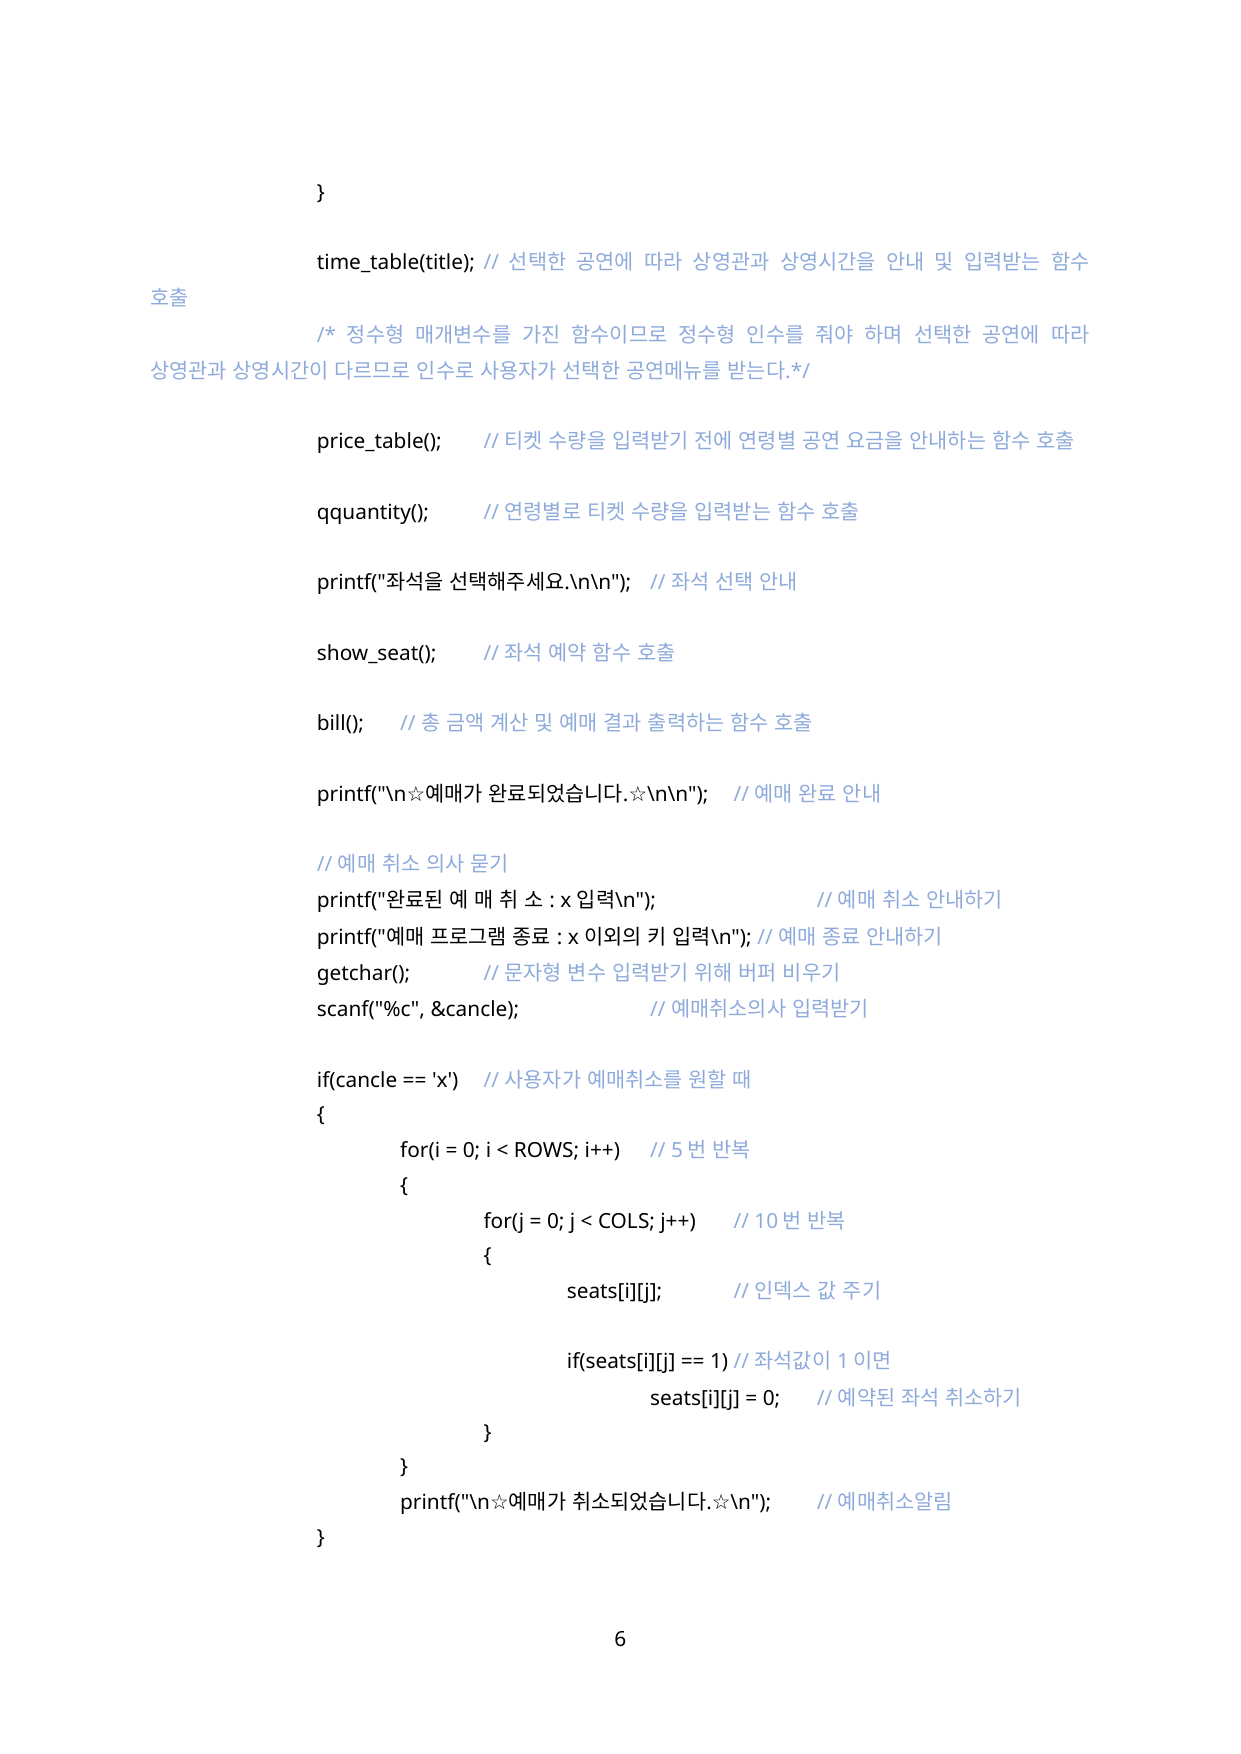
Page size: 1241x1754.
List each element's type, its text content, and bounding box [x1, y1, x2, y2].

text if(seats[i][j] == 1) // 좌석값이 1이면 [150, 1345, 1090, 1375]
text /* 정수형 매개변수를 가진 함수이므로 정수형 인수를 줘야 하며 선택한 공연에 따라 상영관과 상영시간이 다르므로 인수로 사용자가 선택한 공연메뉴를 받는다.*/ [150, 318, 1090, 384]
text } [150, 177, 1090, 206]
text { [150, 1099, 1090, 1128]
text if(cancle == 'x') // 사용자가 예매취소를 원할 때 [150, 1063, 1090, 1093]
text printf("\n☆예매가 완료되었습니다.☆\n\n"); // 예매 완료 안내 [150, 777, 1090, 807]
text // 예매 취소 의사 묻기 [150, 847, 1090, 877]
text printf("예매 프로그램 종료 : x 이외의 키 입력\n"); // 예매 종료 안내하기 [150, 920, 1090, 950]
text getchar(); // 문자형 변수 입력받기 위해 버퍼 비우기 [150, 956, 1090, 987]
text { [150, 1240, 1090, 1269]
text show_seat(); // 좌석 예약 함수 호출 [150, 636, 1090, 666]
text price_table(); // 티켓 수량을 입력받기 전에 연령별 공연 요금을 안내하는 함수 호출 [150, 425, 1090, 455]
text scanf("%c", &cancle); // 예매취소의사 입력받기 [150, 993, 1090, 1023]
text } [150, 1522, 1090, 1550]
text printf("좌석을 선택해주세요.\n\n"); // 좌석 선택 안내 [150, 566, 1090, 596]
text seats[i][j] = 0; // 예약된 좌석 취소하기 [150, 1381, 1090, 1411]
text printf("완료된 예 매 취 소 : x 입력\n"); // 예매 취소 안내하기 [150, 883, 1090, 914]
text } [150, 1417, 1090, 1446]
text seats[i][j]; // 인덱스 값 주기 [150, 1274, 1090, 1304]
text bill(); // 총 금액 계산 및 예매 결과 출력하는 함수 호출 [150, 706, 1090, 737]
text printf("\n☆예매가 취소되었습니다.☆\n"); // 예매취소알림 [150, 1486, 1090, 1516]
text for(i = 0; i < ROWS; i++) // 5번 반복 [150, 1133, 1090, 1164]
text qquantity(); // 연령별로 티켓 수량을 입력받는 함수 호출 [150, 495, 1090, 525]
text } [150, 1451, 1090, 1480]
text { [150, 1170, 1090, 1198]
text for(j = 0; j < COLS; j++) // 10번 반복 [150, 1204, 1090, 1234]
text time_table(title); // 선택한 공연에 따라 상영관과 상영시간을 안내 및 입력받는 함수 호출 [150, 245, 1090, 312]
